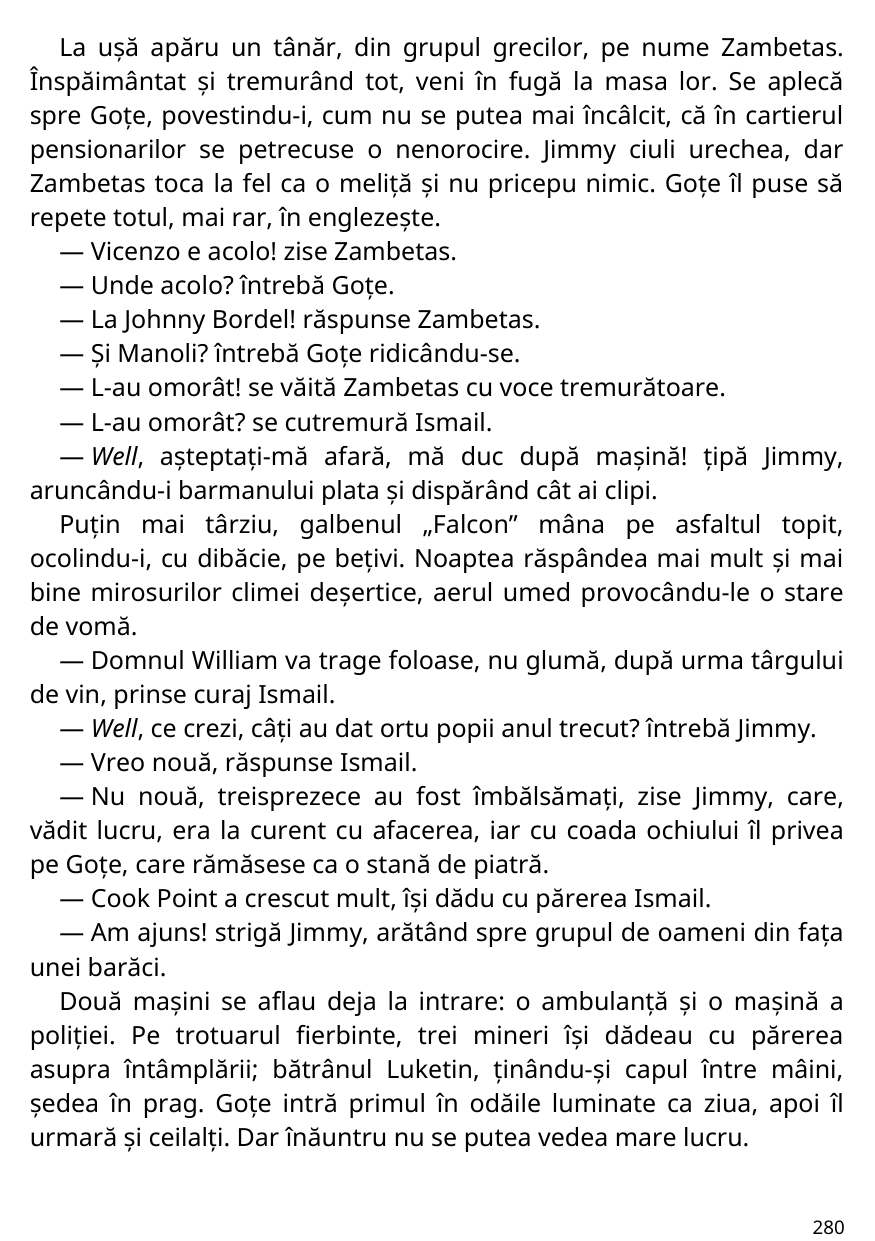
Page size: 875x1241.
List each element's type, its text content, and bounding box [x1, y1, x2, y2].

text — L-au omorât? se cutremură Ismail. [29, 404, 844, 438]
text — Cook Point a crescut mult, își dădu cu părerea Ismail. [29, 881, 844, 915]
text — Și Manoli? întrebă Goțe ridicându-se. [29, 336, 844, 370]
text — La Johnny Bordel! răspunse Zambetas. [29, 302, 844, 336]
text — Vicenzo e acolo! zise Zambetas. [29, 234, 844, 268]
text — Vreo nouă, răspunse Ismail. [29, 745, 844, 779]
text Puțin mai târziu, galbenul „Falcon” mâna pe asfaltul topit, ocolindu-i, cu dibăcie, pe bețivi. Noaptea răspândea mai mult și mai bine mirosurilor climei deșertice, aerul umed provocându-le o stare de vomă. [29, 506, 844, 643]
text La ușă apăru un tânăr, din grupul grecilor, pe nume Zambetas. Înspăimântat și tremurând tot, veni în fugă la masa lor. Se aplecă spre Goțe, povestindu-i, cum nu se putea mai încâlcit, că în cartierul pensionarilor se petrecuse o nenorocire. Jimmy ciuli urechea, dar Zambetas toca la fel ca o meliță și nu pricepu nimic. Goțe îl puse să repete totul, mai rar, în englezește. [29, 29, 844, 234]
text — Unde acolo? întrebă Goțe. [29, 268, 844, 302]
text Două mașini se aflau deja la intrare: o ambulanță și o mașină a poliției. Pe trotuarul fierbinte, trei mineri își dădeau cu părerea asupra întâmplării; bătrânul Luketin, ținându-și capul între mâini, ședea în prag. Goțe intră primul în odăile luminate ca ziua, apoi îl urmară și ceilalți. Dar înăuntru nu se putea vedea mare lucru. [29, 983, 844, 1153]
text — Well, așteptați-mă afară, mă duc după mașină! țipă Jimmy, aruncându-i barmanului plata și dispărând cât ai clipi. [29, 438, 844, 506]
text — L-au omorât! se văită Zambetas cu voce tremurătoare. [29, 370, 844, 404]
text — Domnul William va trage foloase, nu glumă, după urma târgului de vin, prinse curaj Ismail. [29, 643, 844, 711]
text — Well, ce crezi, câți au dat ortu popii anul trecut? întrebă Jimmy. [29, 711, 844, 745]
text — Am ajuns! strigă Jimmy, arătând spre grupul de oameni din fața unei barăci. [29, 915, 844, 983]
text — Nu nouă, treisprezece au fost îmbălsămați, zise Jimmy, care, vădit lucru, era la curent cu afacerea, iar cu coada ochiului îl privea pe Goțe, care rămăsese ca o stană de piatră. [29, 779, 844, 881]
